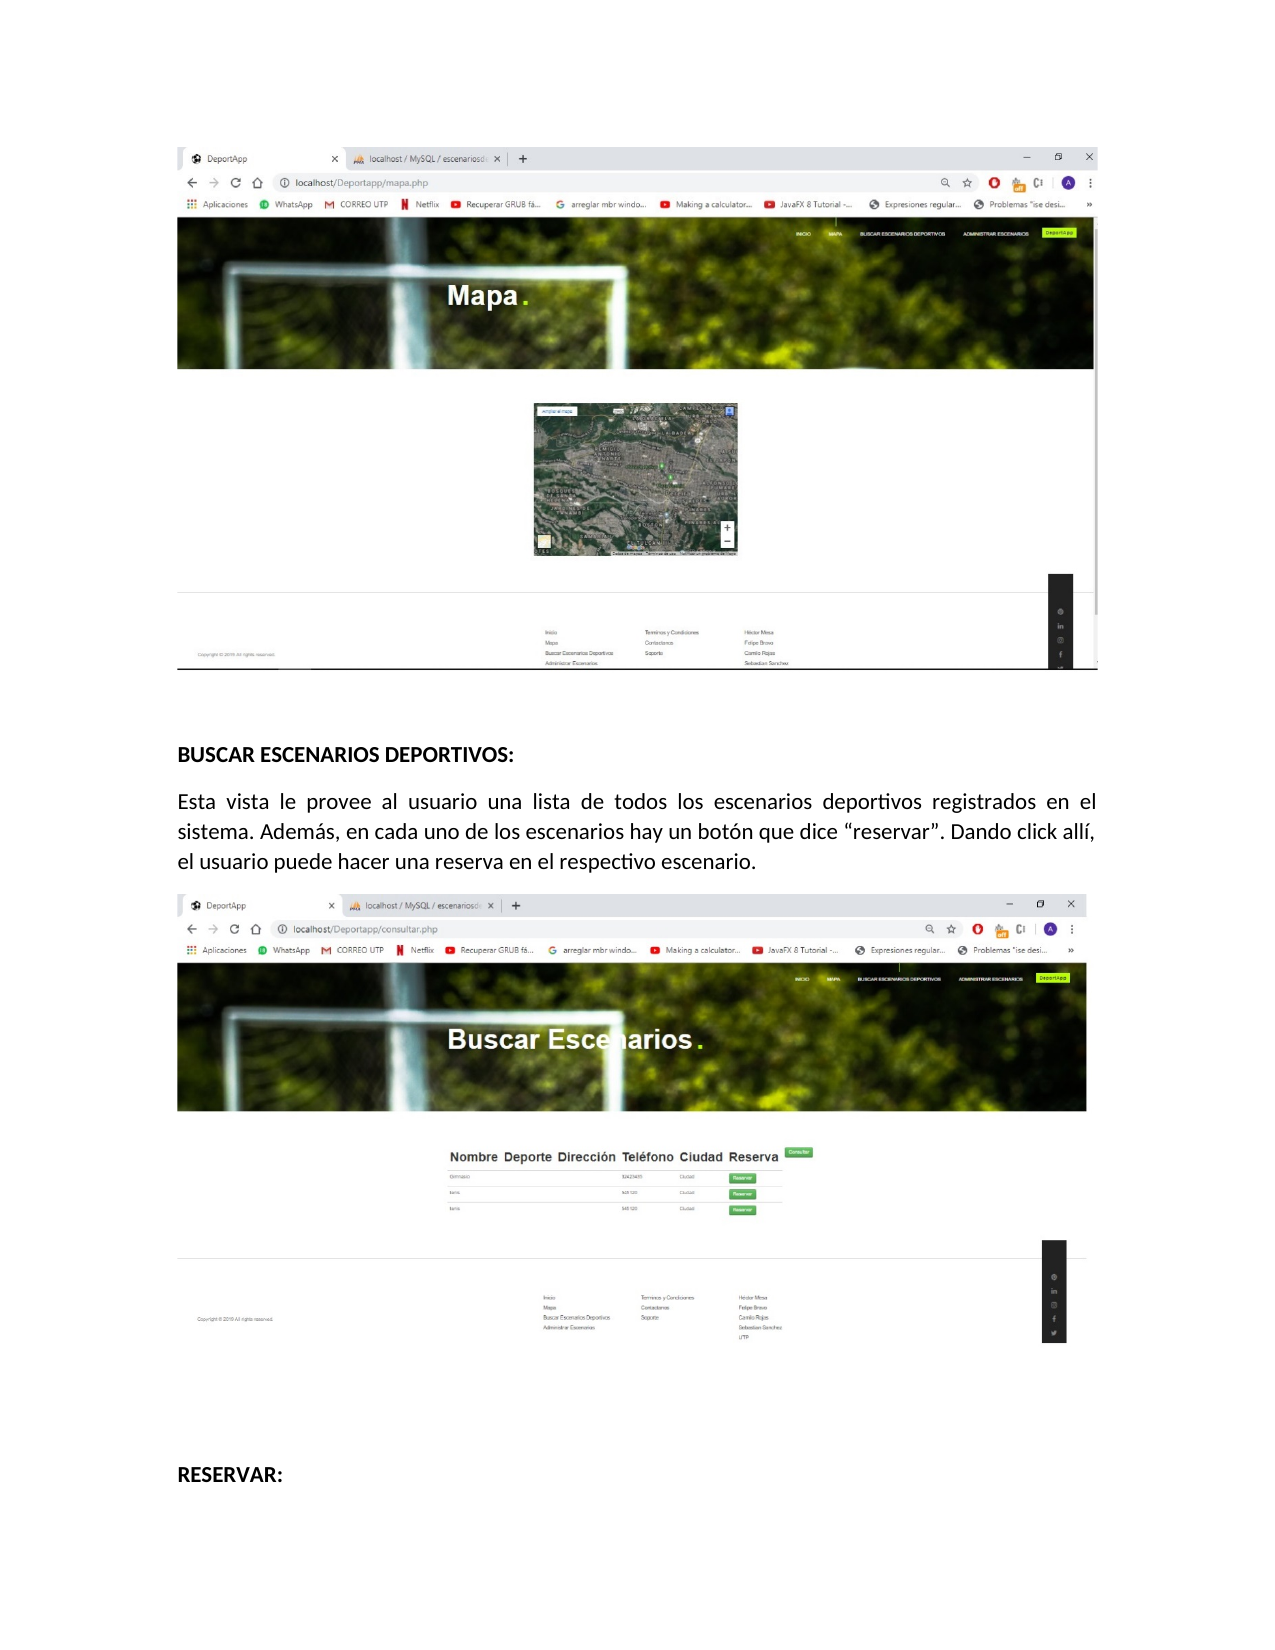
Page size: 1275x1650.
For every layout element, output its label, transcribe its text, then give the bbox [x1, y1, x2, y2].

picture [177, 147, 1098, 675]
picture [177, 894, 1098, 1395]
text BUSCAR ESCENARIOS DEPORTIVOS: [177, 740, 1098, 768]
text RESERVAR: [177, 1460, 1098, 1488]
text Esta vista le provee al usuario una lista de todos los escenarios deportivos registrados en el sistema. Además, en cada uno de los escenarios hay un botón que dice “reservar”. Dando click allí, el usuario puede hacer una reserva en el respectivo escenario. [177, 787, 1098, 876]
